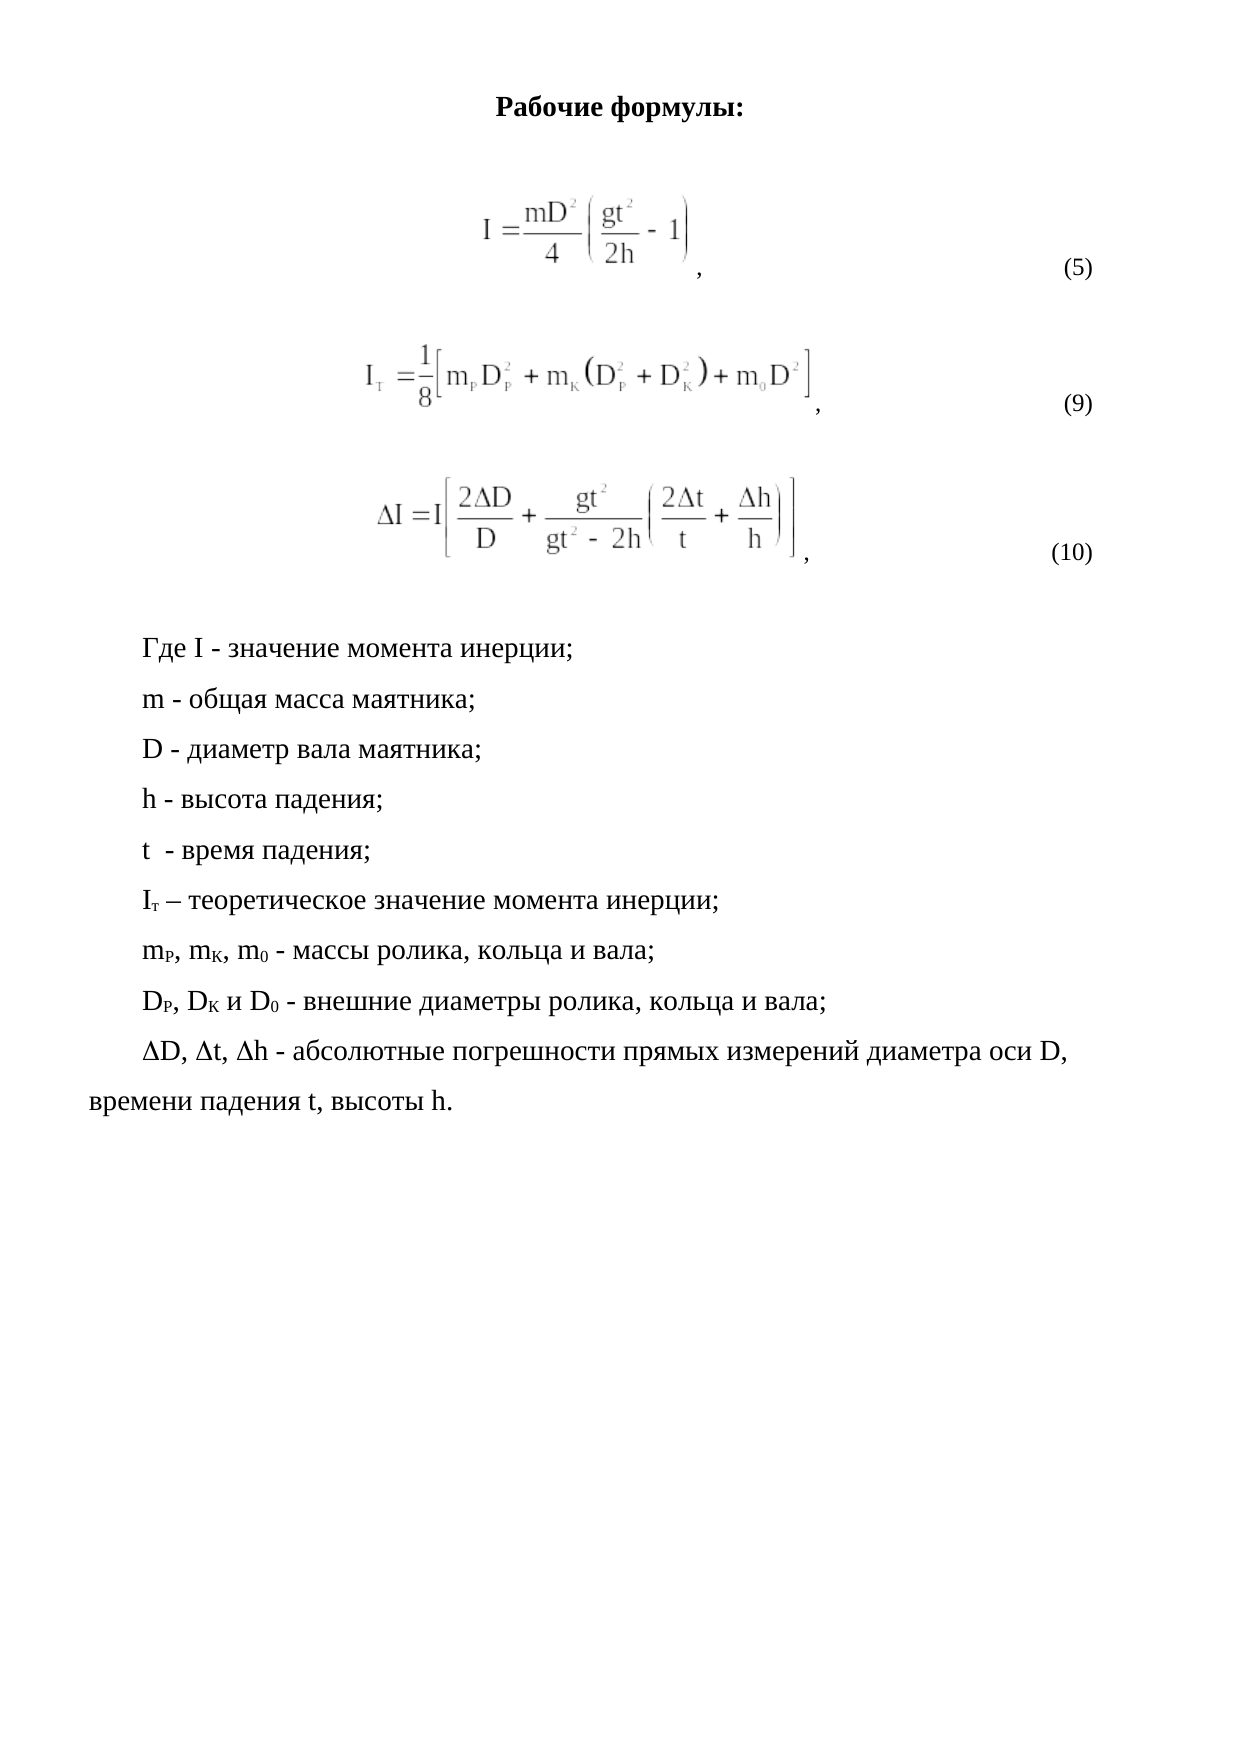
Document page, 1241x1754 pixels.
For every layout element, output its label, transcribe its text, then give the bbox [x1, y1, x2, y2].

text D - диаметр вала маятника; [89, 731, 1152, 765]
text Рабочие формулы: [89, 89, 1152, 122]
text t - время падения; [89, 832, 1152, 865]
text D, t, h - абсолютные погрешности прямых измерений диаметра оси D, времени падения t, высоты h. [89, 1033, 1152, 1117]
text DР, DК и D0 - внешние диаметры ролика, кольца и вала; [89, 983, 1152, 1016]
text , (10) [89, 474, 1152, 566]
text Где I - значение момента инерции; [89, 631, 1152, 664]
text , (5) [89, 189, 1152, 281]
text , (9) [89, 338, 1152, 417]
text mР, mК, m0 - массы ролика, кольца и вала; [89, 932, 1152, 966]
text m - общая масса маятника; [89, 681, 1152, 714]
text h - высота падения; [89, 781, 1152, 815]
text Iт – теоретическое значение момента инерции; [89, 882, 1152, 916]
